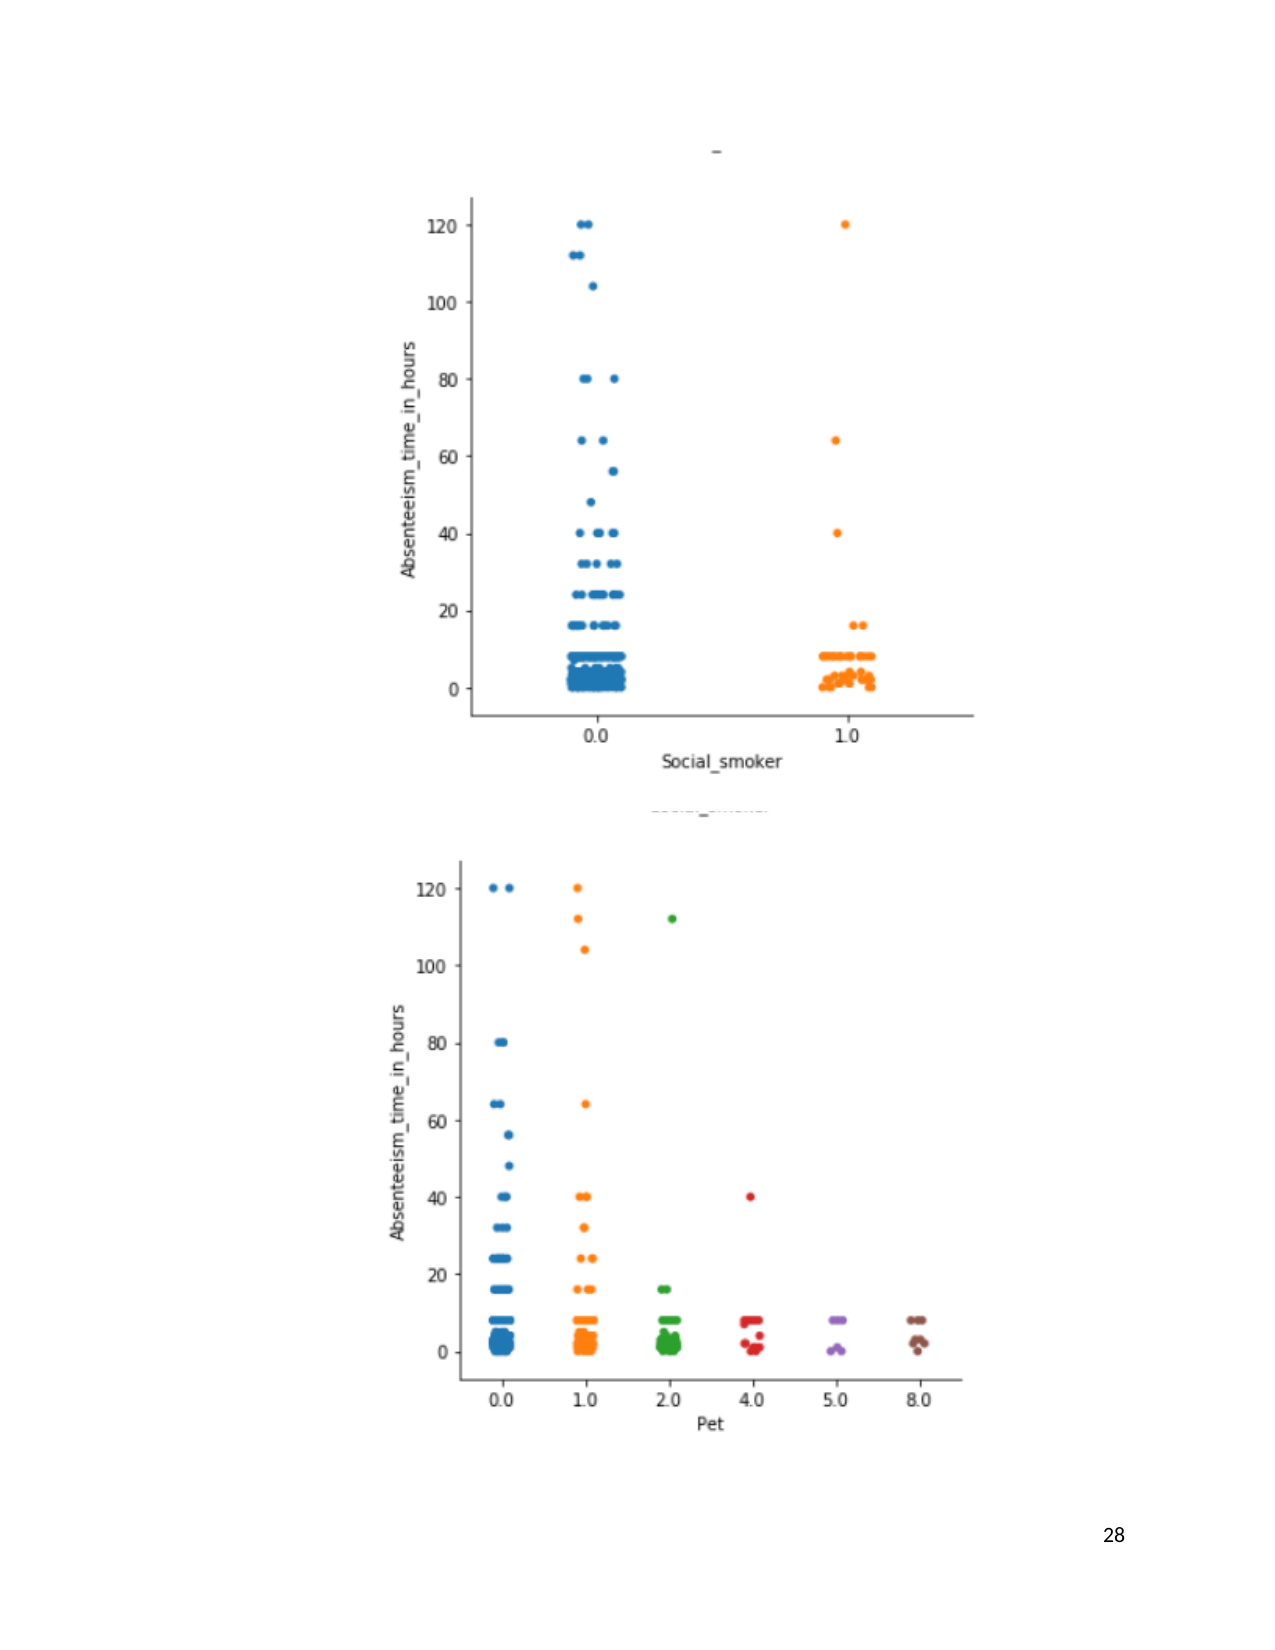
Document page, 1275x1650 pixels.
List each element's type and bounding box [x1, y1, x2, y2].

picture [375, 811, 1064, 1438]
picture [375, 150, 1010, 785]
